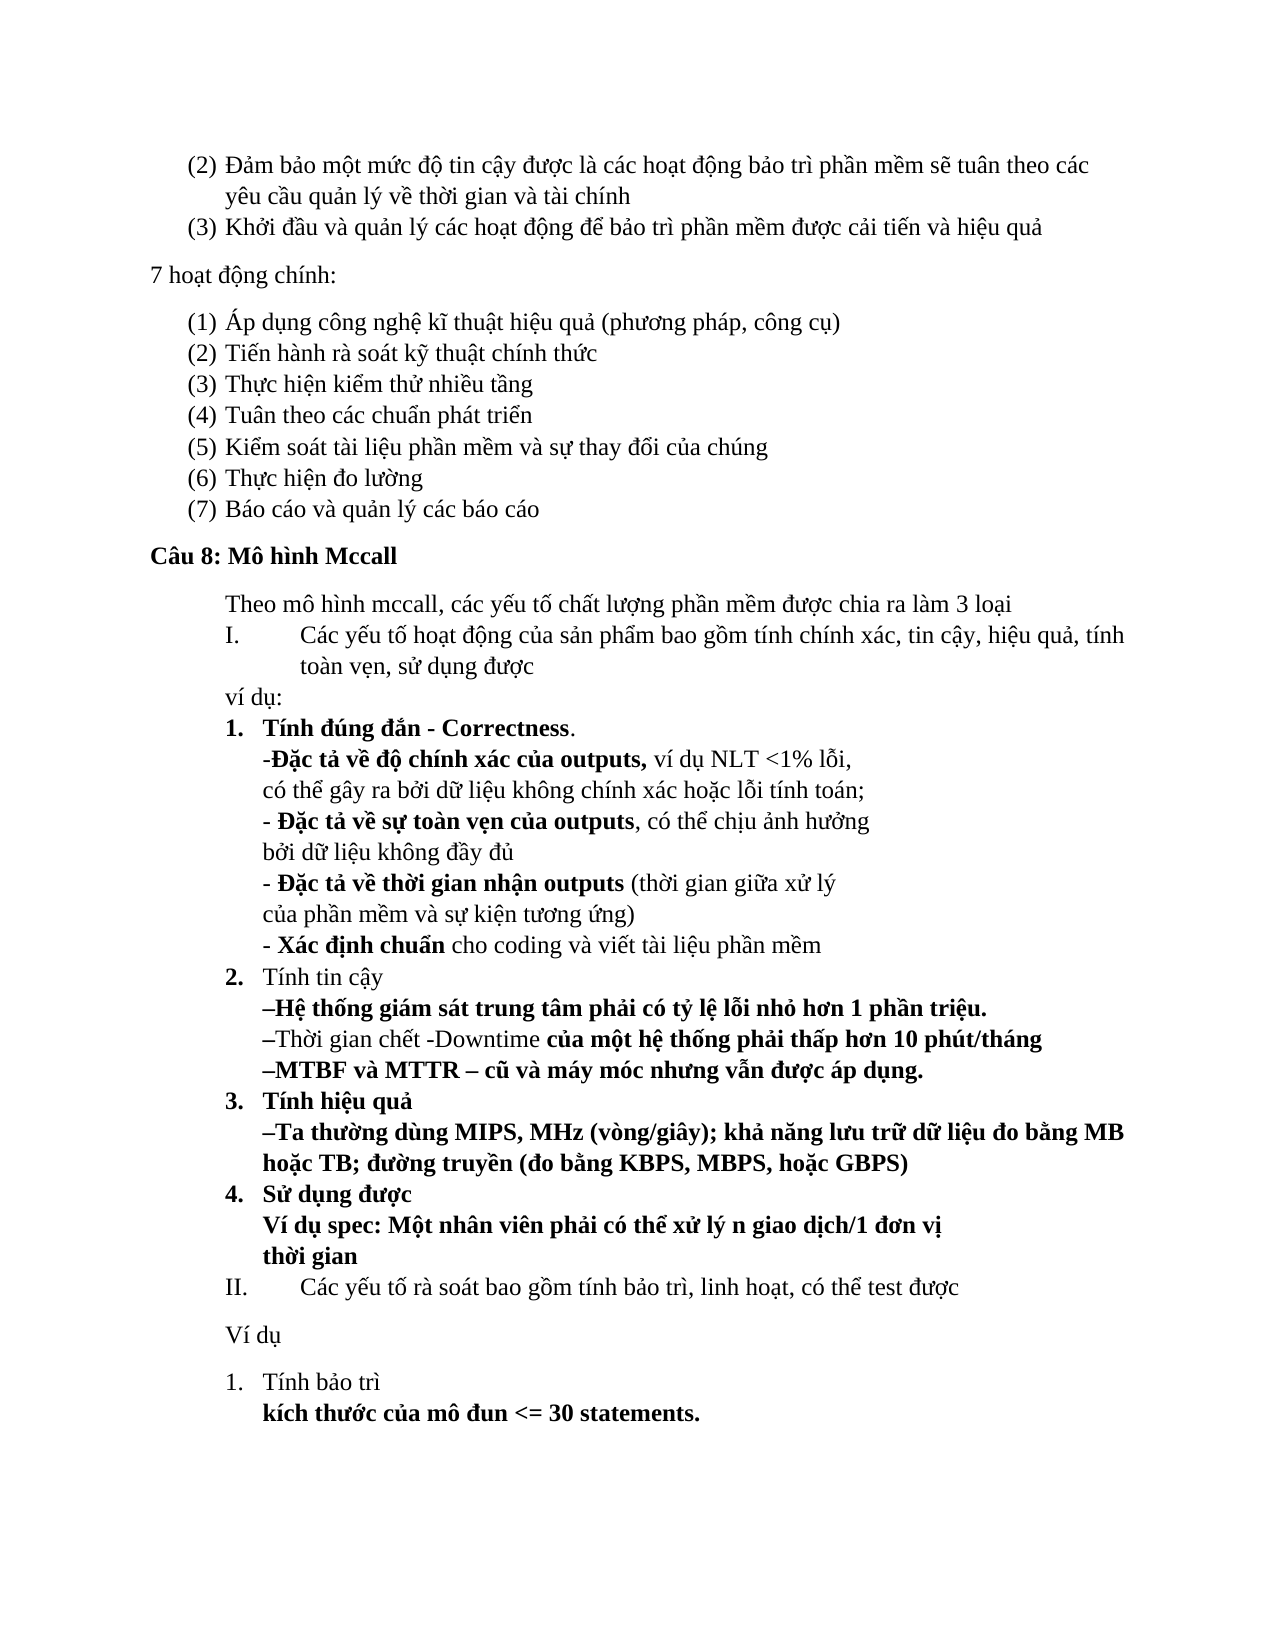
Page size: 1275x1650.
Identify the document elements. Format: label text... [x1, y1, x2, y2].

list Thực hiện kiểm thử nhiều tầng [187, 369, 1125, 398]
text Câu 8: Mô hình Mccall [150, 541, 1125, 570]
list ví dụ: [225, 682, 1125, 711]
list kích thước của mô đun <= 30 statements. [262, 1398, 1125, 1427]
list Áp dụng công nghệ kĩ thuật hiệu quả (phương pháp, công cụ) [187, 307, 1125, 336]
list Kiểm soát tài liệu phần mềm và sự thay đổi của chúng [187, 432, 1125, 460]
list Các yếu tố hoạt động của sản phẩm bao gồm tính chính xác, tin cậy, hiệu quả, tính toàn vẹn, sử dụng được [225, 620, 1125, 680]
list Các yếu tố rà soát bao gồm tính bảo trì, linh hoạt, có thể test được [225, 1272, 1125, 1301]
list Tính đúng đắn - Correctness. [225, 713, 1125, 742]
list Đảm bảo một mức độ tin cậy được là các hoạt động bảo trì phần mềm sẽ tuân theo các yêu cầu quản lý về thời gian và tài chính [187, 150, 1125, 210]
list Báo cáo và quản lý các báo cáo [187, 494, 1125, 522]
list –Ta thường dùng MIPS, MHz (vòng/giây); khả năng lưu trữ dữ liệu đo bằng MB hoặc TB; đường truyền (đo bằng KBPS, MBPS, hoặc GBPS) [262, 1117, 1125, 1177]
list Tuân theo các chuẩn phát triển [187, 401, 1125, 429]
list Sử dụng được [225, 1179, 1125, 1208]
list Tiến hành rà soát kỹ thuật chính thức [187, 338, 1125, 367]
text Ví dụ [225, 1320, 1125, 1348]
list -Đặc tả về độ chính xác của outputs, ví dụ NLT <1% lỗi, có thể gây ra bởi dữ liệu không chính xác hoặc lỗi tính toán; - Đặc tả về sự toàn vẹn của outputs, có thể chịu ảnh hưởng bởi dữ liệu không đầy đủ - Đặc tả về thời gian nhận outputs (thời gian giữa xử lý của phần mềm và sự kiện tương ứng) - Xác định chuẩn cho coding và viết tài liệu phần mềm [262, 744, 1125, 959]
list Ví dụ spec: Một nhân viên phải có thể xử lý n giao dịch/1 đơn vị thời gian [262, 1210, 1125, 1270]
list Theo mô hình mccall, các yếu tố chất lượng phần mềm được chia ra làm 3 loại [225, 589, 1125, 618]
list Thực hiện đo lường [187, 463, 1125, 491]
list Tính bảo trì [225, 1367, 1125, 1396]
list Tính hiệu quả [225, 1086, 1125, 1114]
list Khởi đầu và quản lý các hoạt động để bảo trì phần mềm được cải tiến và hiệu quả [187, 212, 1125, 241]
list Tính tin cậy [225, 962, 1125, 990]
text 7 hoạt động chính: [150, 260, 1125, 288]
list –Hệ thống giám sát trung tâm phải có tỷ lệ lỗi nhỏ hơn 1 phần triệu. –Thời gian chết -Downtime của một hệ thống phải thấp hơn 10 phút/tháng –MTBF và MTTR – cũ và máy móc nhưng vẫn được áp dụng. [262, 993, 1125, 1083]
